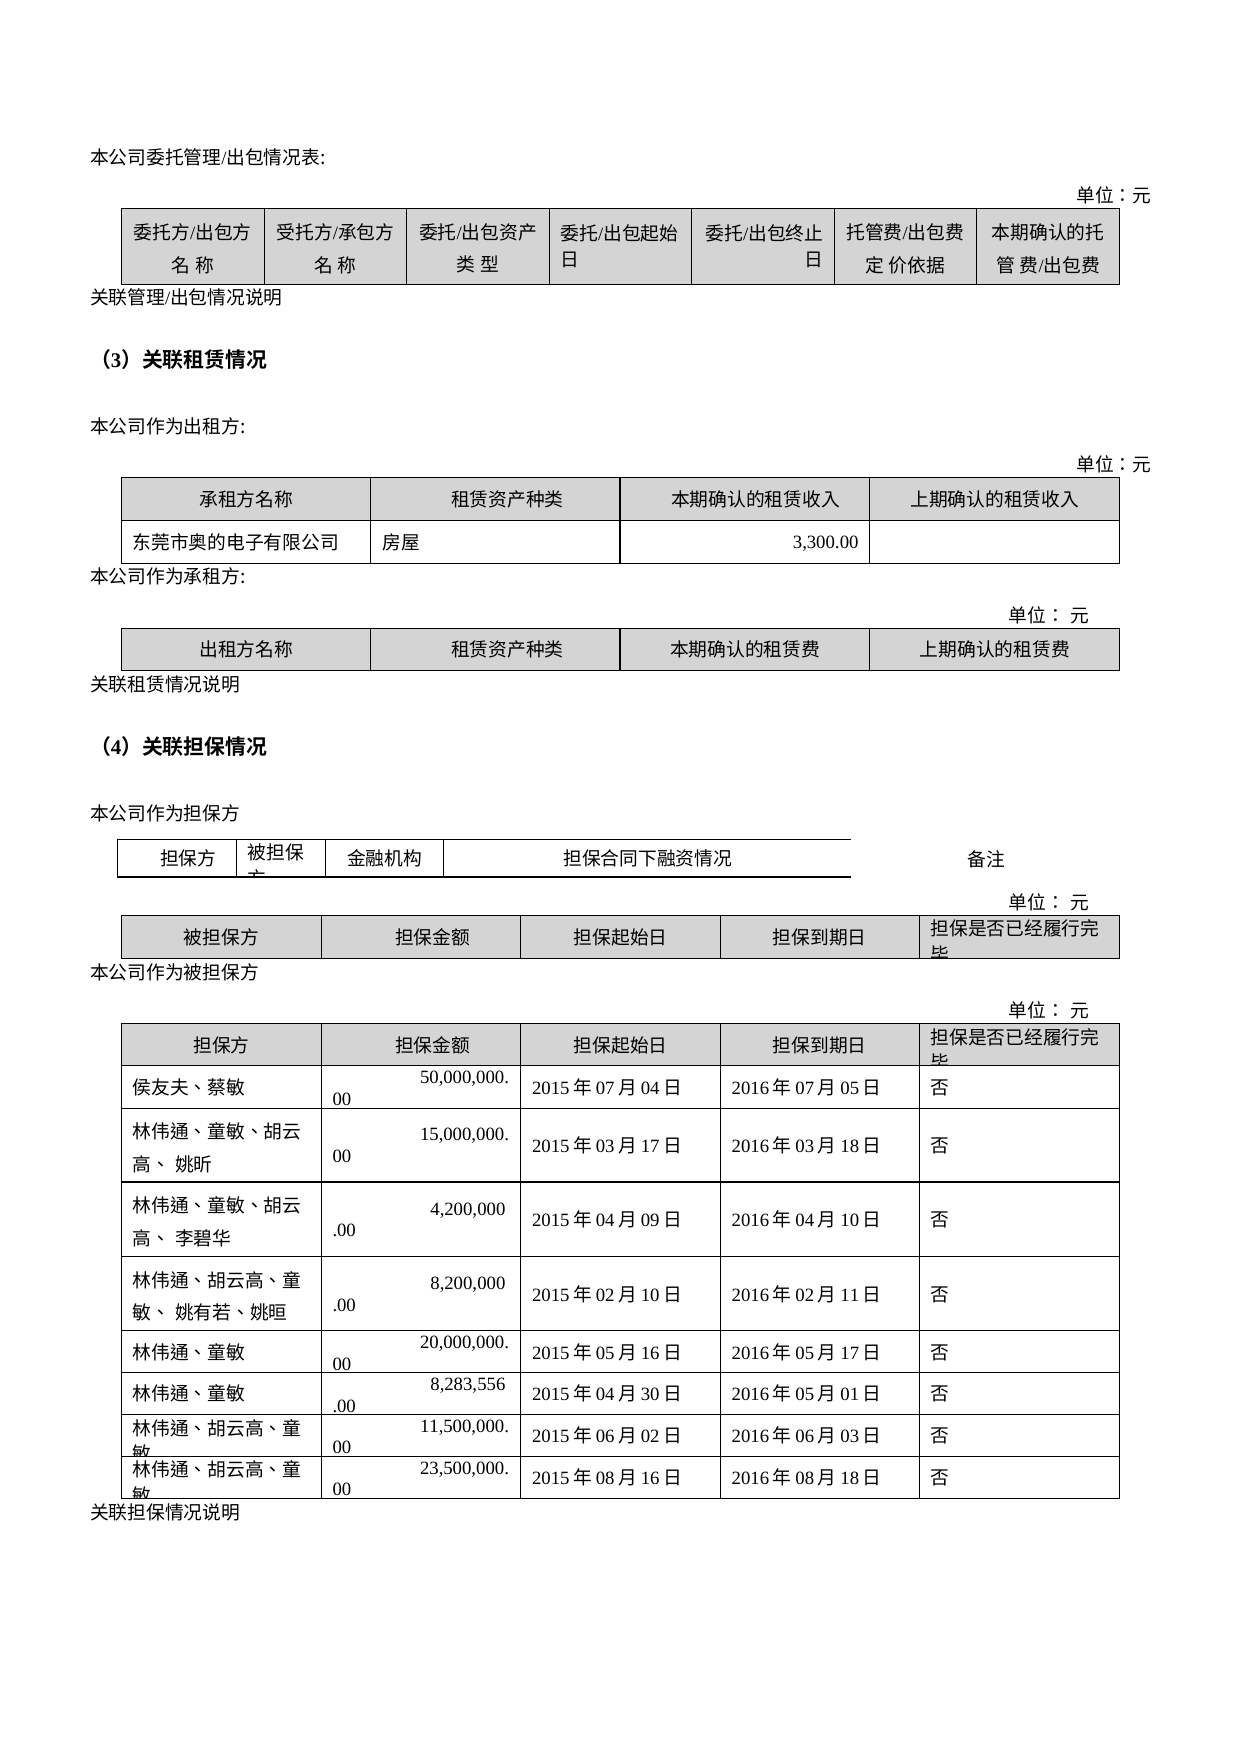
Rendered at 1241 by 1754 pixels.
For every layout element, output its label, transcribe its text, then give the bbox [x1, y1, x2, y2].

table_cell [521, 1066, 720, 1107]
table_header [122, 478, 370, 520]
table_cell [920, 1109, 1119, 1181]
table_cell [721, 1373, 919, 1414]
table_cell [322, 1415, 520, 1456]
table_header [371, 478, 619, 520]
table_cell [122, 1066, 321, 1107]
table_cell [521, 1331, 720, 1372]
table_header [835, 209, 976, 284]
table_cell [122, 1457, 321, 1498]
subtitle （3）关联租赁情况 [90, 346, 1151, 374]
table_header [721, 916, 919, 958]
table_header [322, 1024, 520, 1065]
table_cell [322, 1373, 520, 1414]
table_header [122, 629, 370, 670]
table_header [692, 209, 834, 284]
text 本公司作为被担保方 [90, 959, 1151, 985]
subtitle （4）关联担保情况 [90, 732, 1151, 761]
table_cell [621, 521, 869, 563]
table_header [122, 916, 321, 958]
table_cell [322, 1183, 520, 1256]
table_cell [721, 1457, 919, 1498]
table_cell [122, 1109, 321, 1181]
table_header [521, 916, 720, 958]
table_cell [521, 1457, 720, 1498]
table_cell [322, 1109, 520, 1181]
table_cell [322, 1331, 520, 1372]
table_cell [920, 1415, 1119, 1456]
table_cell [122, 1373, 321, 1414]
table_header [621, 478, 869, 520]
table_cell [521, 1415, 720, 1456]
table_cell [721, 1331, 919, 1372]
text 本公司作为出租方: [90, 414, 1151, 439]
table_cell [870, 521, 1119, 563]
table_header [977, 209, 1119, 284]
text 单位： 元 [1009, 602, 1151, 627]
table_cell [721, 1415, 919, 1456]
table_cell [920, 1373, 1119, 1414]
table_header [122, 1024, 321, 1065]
text 关联租赁情况说明 [90, 671, 1151, 697]
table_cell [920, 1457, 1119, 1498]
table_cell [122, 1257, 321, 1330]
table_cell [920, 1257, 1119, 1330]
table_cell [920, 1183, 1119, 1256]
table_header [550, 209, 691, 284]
text 单位：元 [90, 452, 1151, 477]
text 单位： 元 [1009, 889, 1151, 915]
text 单位： 元 [1009, 997, 1151, 1023]
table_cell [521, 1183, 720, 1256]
text 本公司作为担保方 [90, 800, 1151, 826]
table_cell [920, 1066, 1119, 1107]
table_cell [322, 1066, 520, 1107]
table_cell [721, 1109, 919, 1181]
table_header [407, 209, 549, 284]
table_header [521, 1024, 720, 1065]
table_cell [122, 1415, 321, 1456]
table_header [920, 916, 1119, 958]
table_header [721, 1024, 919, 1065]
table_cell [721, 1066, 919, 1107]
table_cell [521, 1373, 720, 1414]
text 本公司委托管理/出包情况表: [90, 144, 1151, 169]
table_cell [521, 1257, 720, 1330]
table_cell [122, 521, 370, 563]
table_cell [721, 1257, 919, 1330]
text 本公司作为承租方: [90, 564, 1151, 589]
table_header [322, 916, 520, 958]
text 关联担保情况说明 [90, 1499, 1151, 1525]
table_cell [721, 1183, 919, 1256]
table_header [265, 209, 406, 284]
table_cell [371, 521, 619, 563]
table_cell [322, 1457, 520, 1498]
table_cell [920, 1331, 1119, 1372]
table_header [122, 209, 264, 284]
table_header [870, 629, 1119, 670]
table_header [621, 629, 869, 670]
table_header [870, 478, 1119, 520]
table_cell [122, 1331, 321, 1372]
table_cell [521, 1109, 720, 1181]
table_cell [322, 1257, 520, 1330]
text 关联管理/出包情况说明 [90, 285, 1151, 310]
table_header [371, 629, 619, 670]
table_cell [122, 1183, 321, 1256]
text 单位：元 [90, 182, 1151, 208]
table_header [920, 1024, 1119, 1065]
